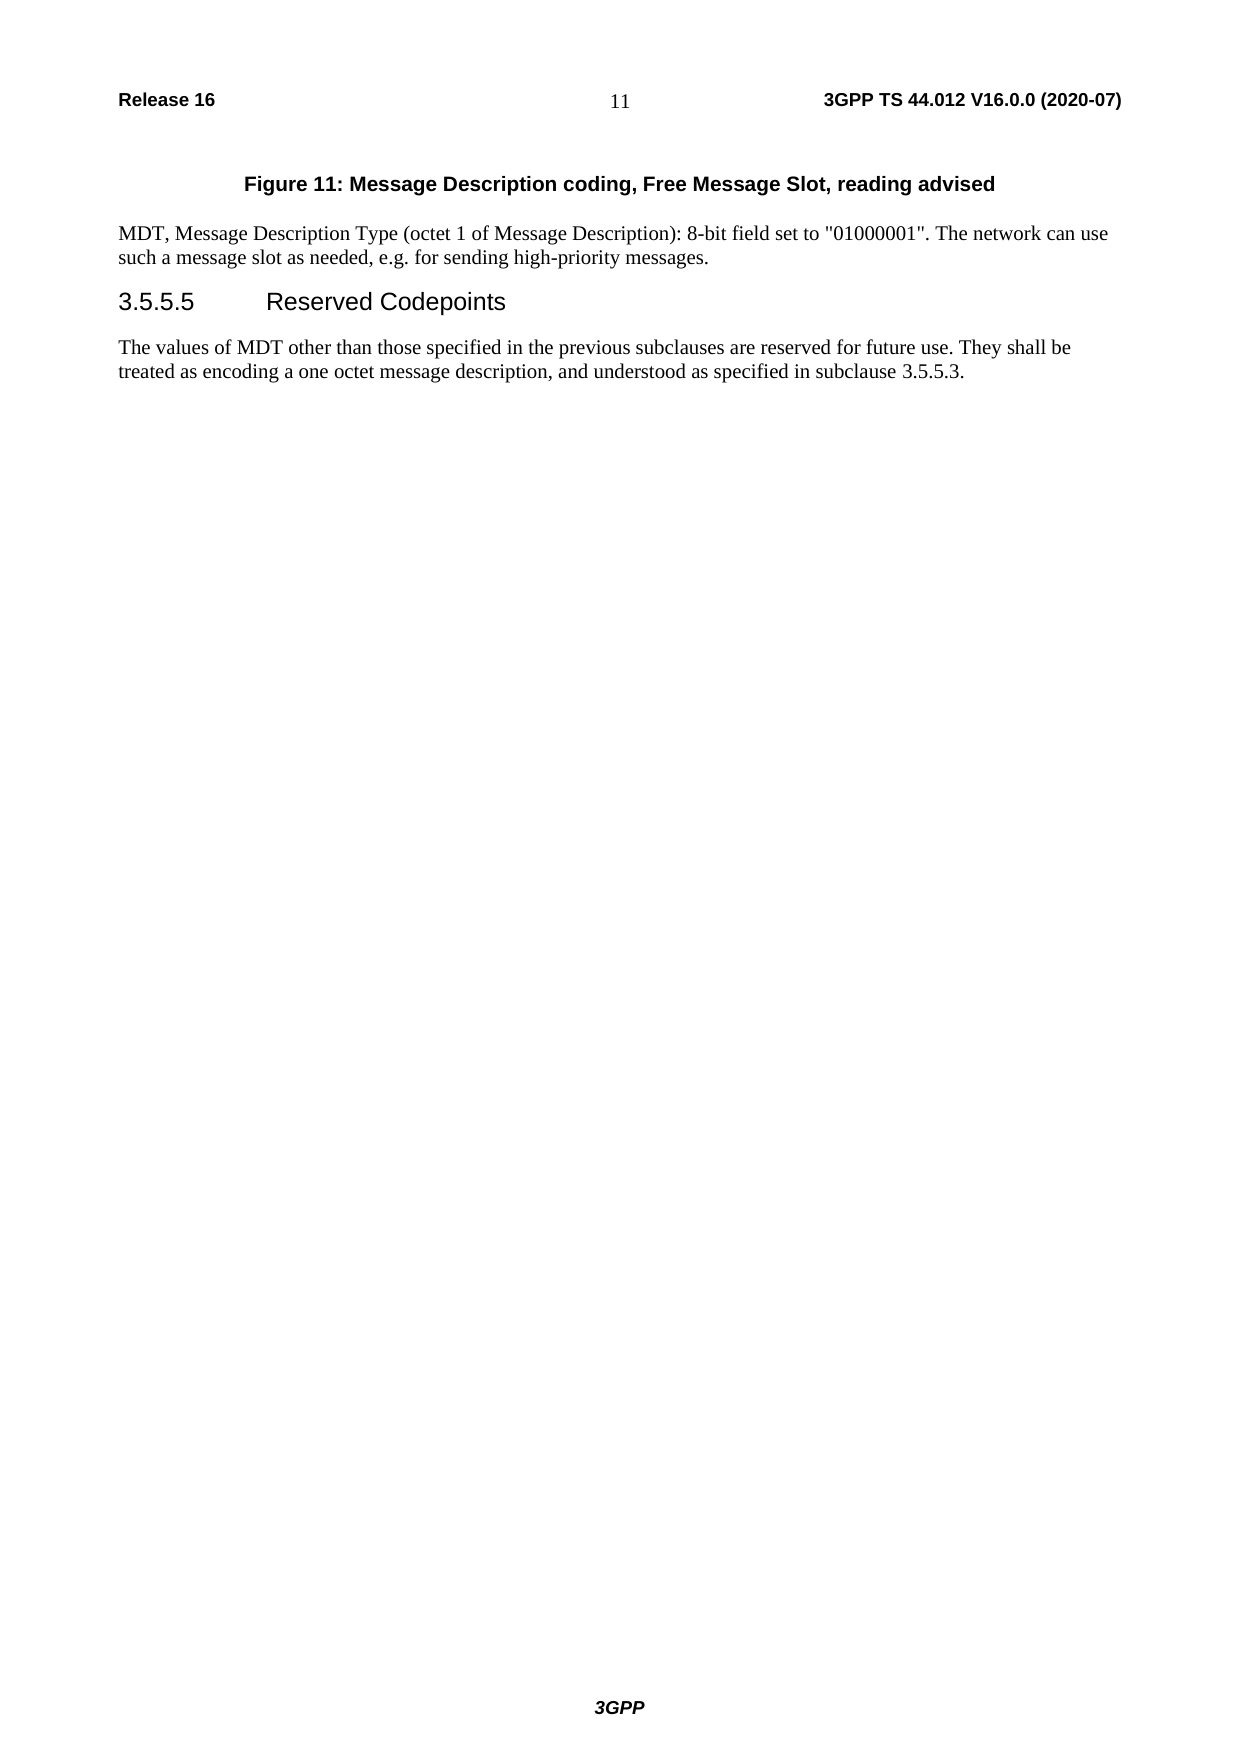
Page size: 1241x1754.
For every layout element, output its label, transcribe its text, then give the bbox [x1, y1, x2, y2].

subtitle 3.5.5.5 Reserved Codepoints [118, 287, 1122, 316]
text MDT, Message Description Type (octet 1 of Message Description): 8-bit field set to "01000001". The network can use such a message slot as needed, e.g. for sending high-priority messages. [118, 221, 1122, 269]
text The values of MDT other than those specified in the previous subclauses are reserved for future use. They shall be treated as encoding a one octet message description, and understood as specified in subclause 3.5.5.3. [118, 335, 1122, 383]
text Figure 11: Message Description coding, Free Message Slot, reading advised [118, 172, 1122, 196]
